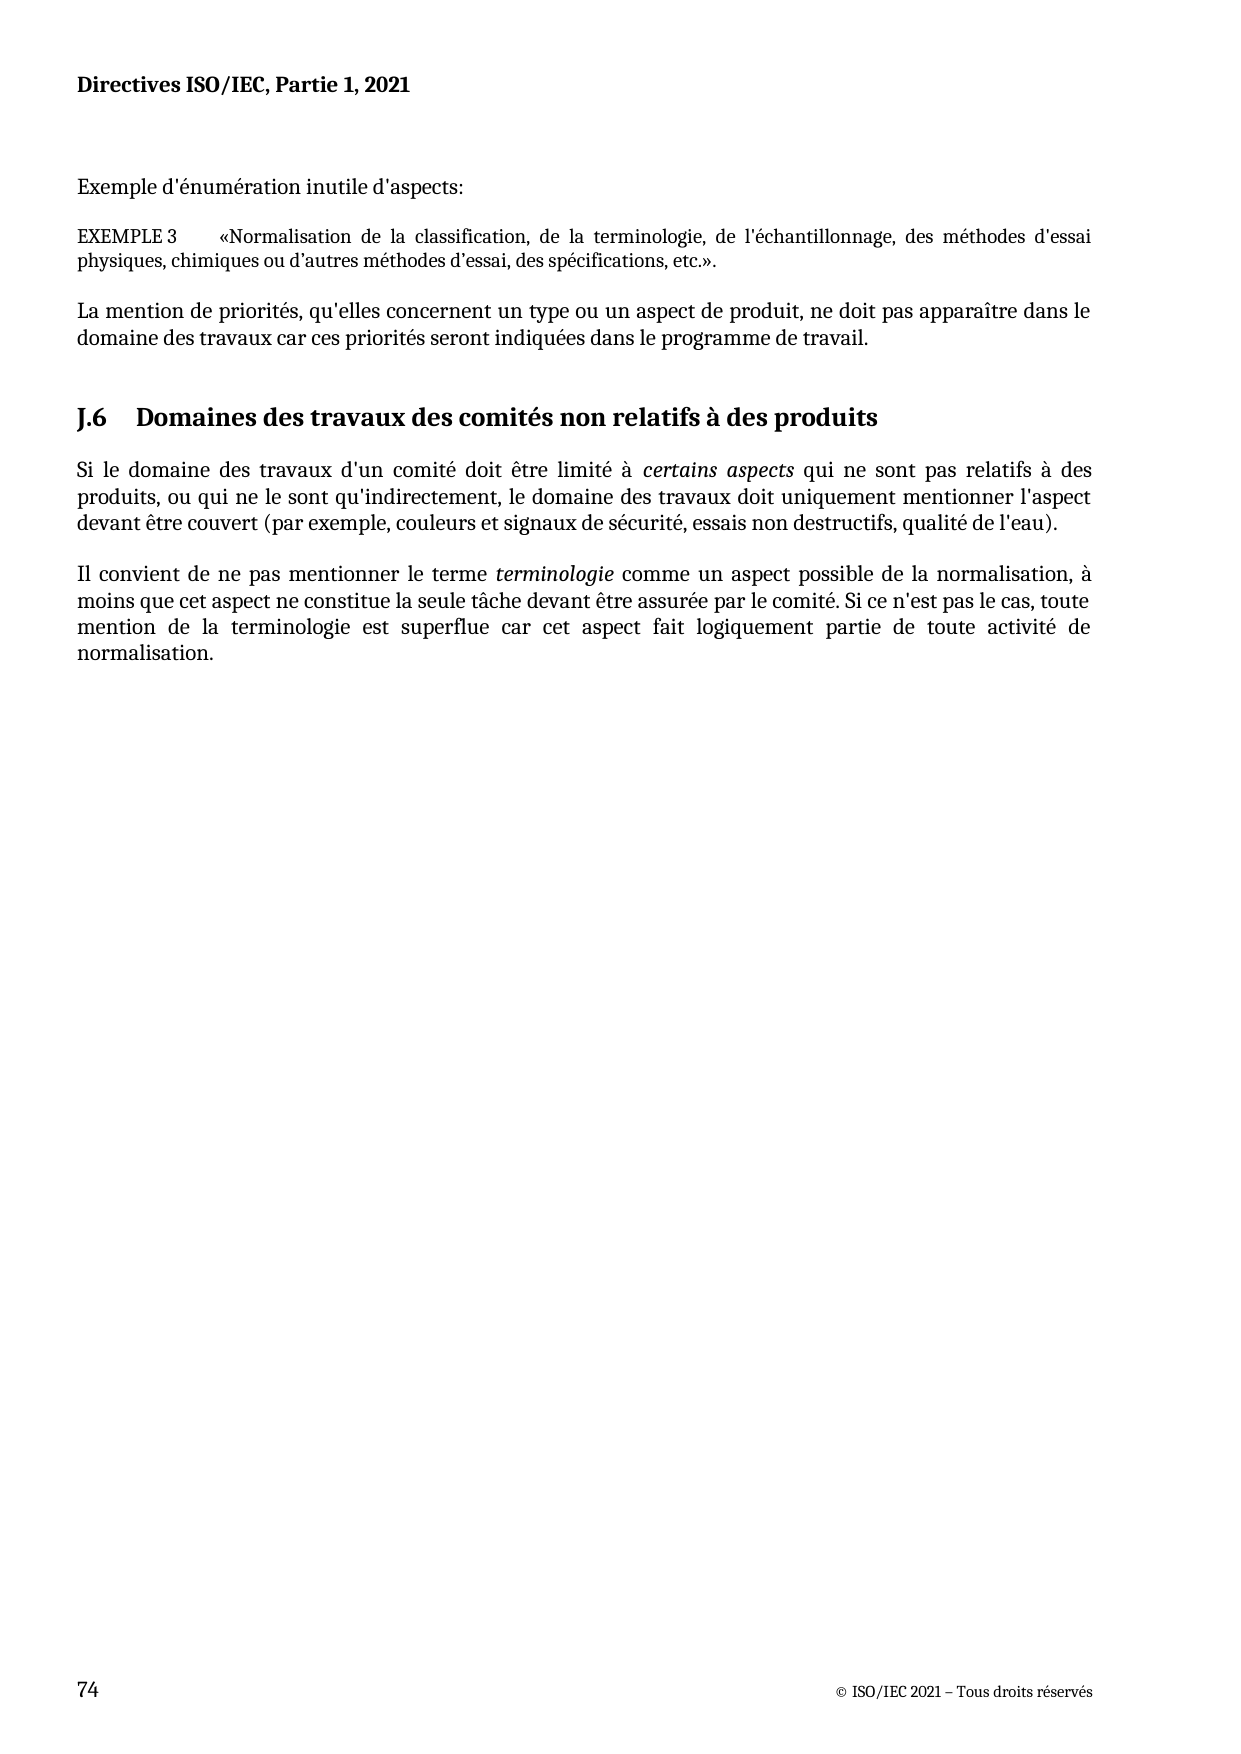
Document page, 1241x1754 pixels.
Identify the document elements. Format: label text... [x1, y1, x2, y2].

text Il convient de ne pas mentionner le terme terminologie comme un aspect possible de la normalisation, à moins que cet aspect ne constitue la seule tâche devant être assurée par le comité. Si ce n'est pas le cas, toute mention de la terminologie est superflue car cet aspect fait logiquement partie de toute activité de normalisation. [77, 561, 1093, 667]
text La mention de priorités, qu'elles concernent un type ou un aspect de produit, ne doit pas apparaître dans le domaine des travaux car ces priorités seront indiquées dans le programme de travail. [77, 298, 1093, 351]
text Domaines des travaux des comités non relatifs à des produits [77, 404, 1093, 432]
text Si le domaine des travaux d'un comité doit être limité à certains aspects qui ne sont pas relatifs à des produits, ou qui ne le sont qu'indirectement, le domaine des travaux doit uniquement mentionner l'aspect devant être couvert (par exemple, couleurs et signaux de sécurité, essais non destructifs, qualité de l'eau). [77, 457, 1093, 536]
text EXEMPLE 3 «Normalisation de la classification, de la terminologie, de l'échantillonnage, des méthodes d'essai physiques, chimiques ou d’autres méthodes d’essai, des spécifications, etc.». [77, 225, 1093, 273]
text Exemple d'énumération inutile d'aspects: [77, 174, 1093, 200]
